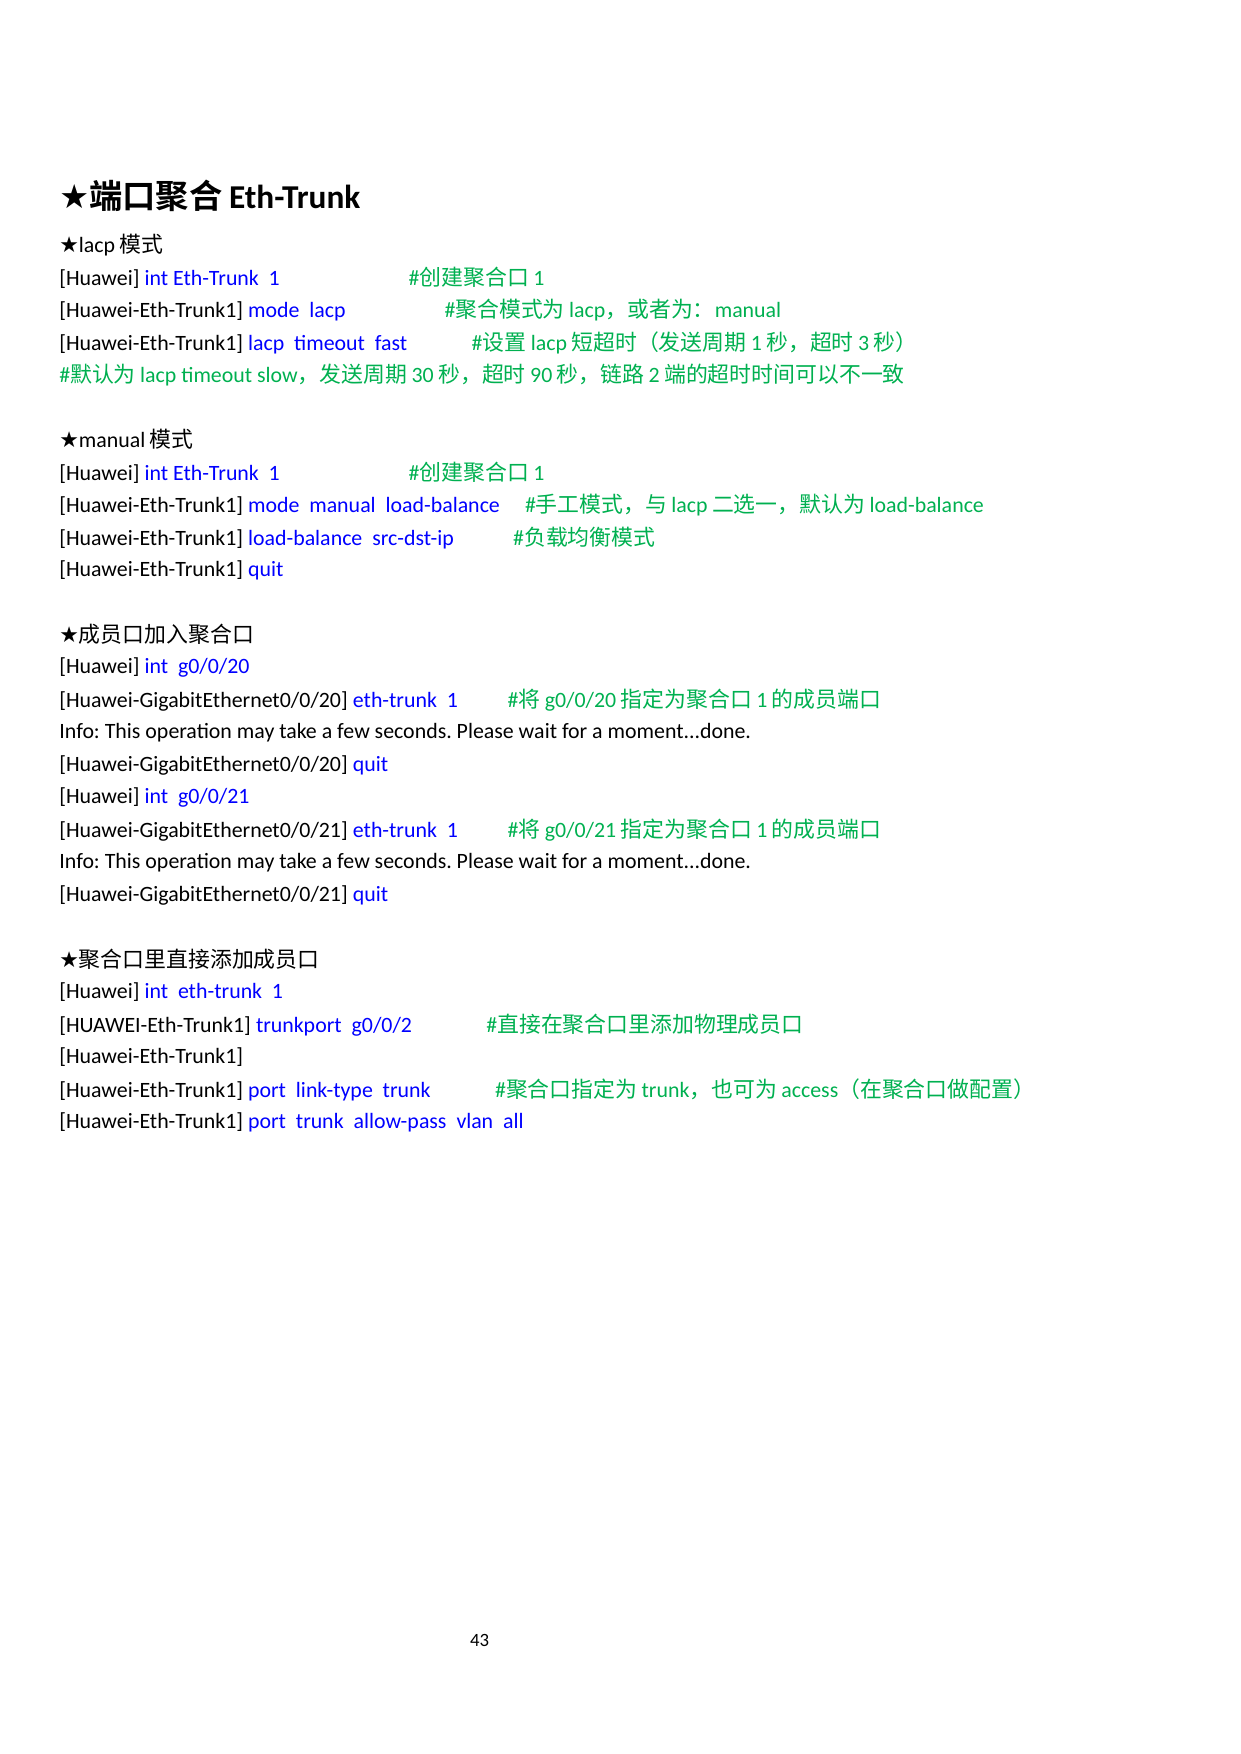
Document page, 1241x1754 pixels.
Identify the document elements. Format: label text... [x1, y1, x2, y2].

text [Huawei-GigabitEthernet0/0/21] eth-trunk 1 #将g0/0/21指定为聚合口1的成员端口 [59, 812, 1181, 844]
text [Huawei-Eth-Trunk1] [59, 1039, 1181, 1072]
text [Huawei-Eth-Trunk1] port trunk allow-pass vlan all [59, 1104, 1181, 1137]
text [Huawei-Eth-Trunk1] mode lacp #聚合模式为lacp，或者为：manual [59, 292, 1181, 324]
text [Huawei] int eth-trunk 1 [59, 974, 1181, 1007]
text [Huawei-Eth-Trunk1] load-balance src-dst-ip #负载均衡模式 [59, 519, 1181, 552]
text ★成员口加入聚合口 [59, 617, 1181, 649]
text [HUAWEI-Eth-Trunk1] trunkport g0/0/2 #直接在聚合口里添加物理成员口 [59, 1007, 1181, 1039]
text [Huawei] int g0/0/20 [59, 649, 1181, 682]
text Info: This operation may take a few seconds. Please wait for a moment...done. [59, 844, 1181, 877]
text [Huawei-Eth-Trunk1] lacp timeout fast #设置lacp短超时（发送周期1秒，超时3秒） [59, 324, 1181, 357]
text [Huawei-Eth-Trunk1] port link-type trunk #聚合口指定为trunk，也可为access（在聚合口做配置） [59, 1072, 1181, 1104]
text [Huawei] int Eth-Trunk 1 #创建聚合口1 [59, 259, 1181, 292]
text #默认为lacp timeout slow，发送周期30秒，超时90秒，链路2端的超时时间可以不一致 [59, 357, 1181, 389]
text ★manual模式 [59, 422, 1181, 454]
text [Huawei] int g0/0/21 [59, 779, 1181, 812]
text Info: This operation may take a few seconds. Please wait for a moment...done. [59, 714, 1181, 747]
text [Huawei-GigabitEthernet0/0/20] quit [59, 747, 1181, 779]
text ★lacp模式 [59, 227, 1181, 259]
text [Huawei-Eth-Trunk1] quit [59, 552, 1181, 584]
text [Huawei-GigabitEthernet0/0/21] quit [59, 877, 1181, 909]
text ★端口聚合Eth-Trunk [59, 162, 1181, 227]
text [Huawei] int Eth-Trunk 1 #创建聚合口1 [59, 454, 1181, 487]
text ★聚合口里直接添加成员口 [59, 942, 1181, 974]
text [Huawei-GigabitEthernet0/0/20] eth-trunk 1 #将g0/0/20指定为聚合口1的成员端口 [59, 682, 1181, 714]
text [Huawei-Eth-Trunk1] mode manual load-balance #手工模式，与lacp二选一，默认为load-balance [59, 487, 1181, 519]
